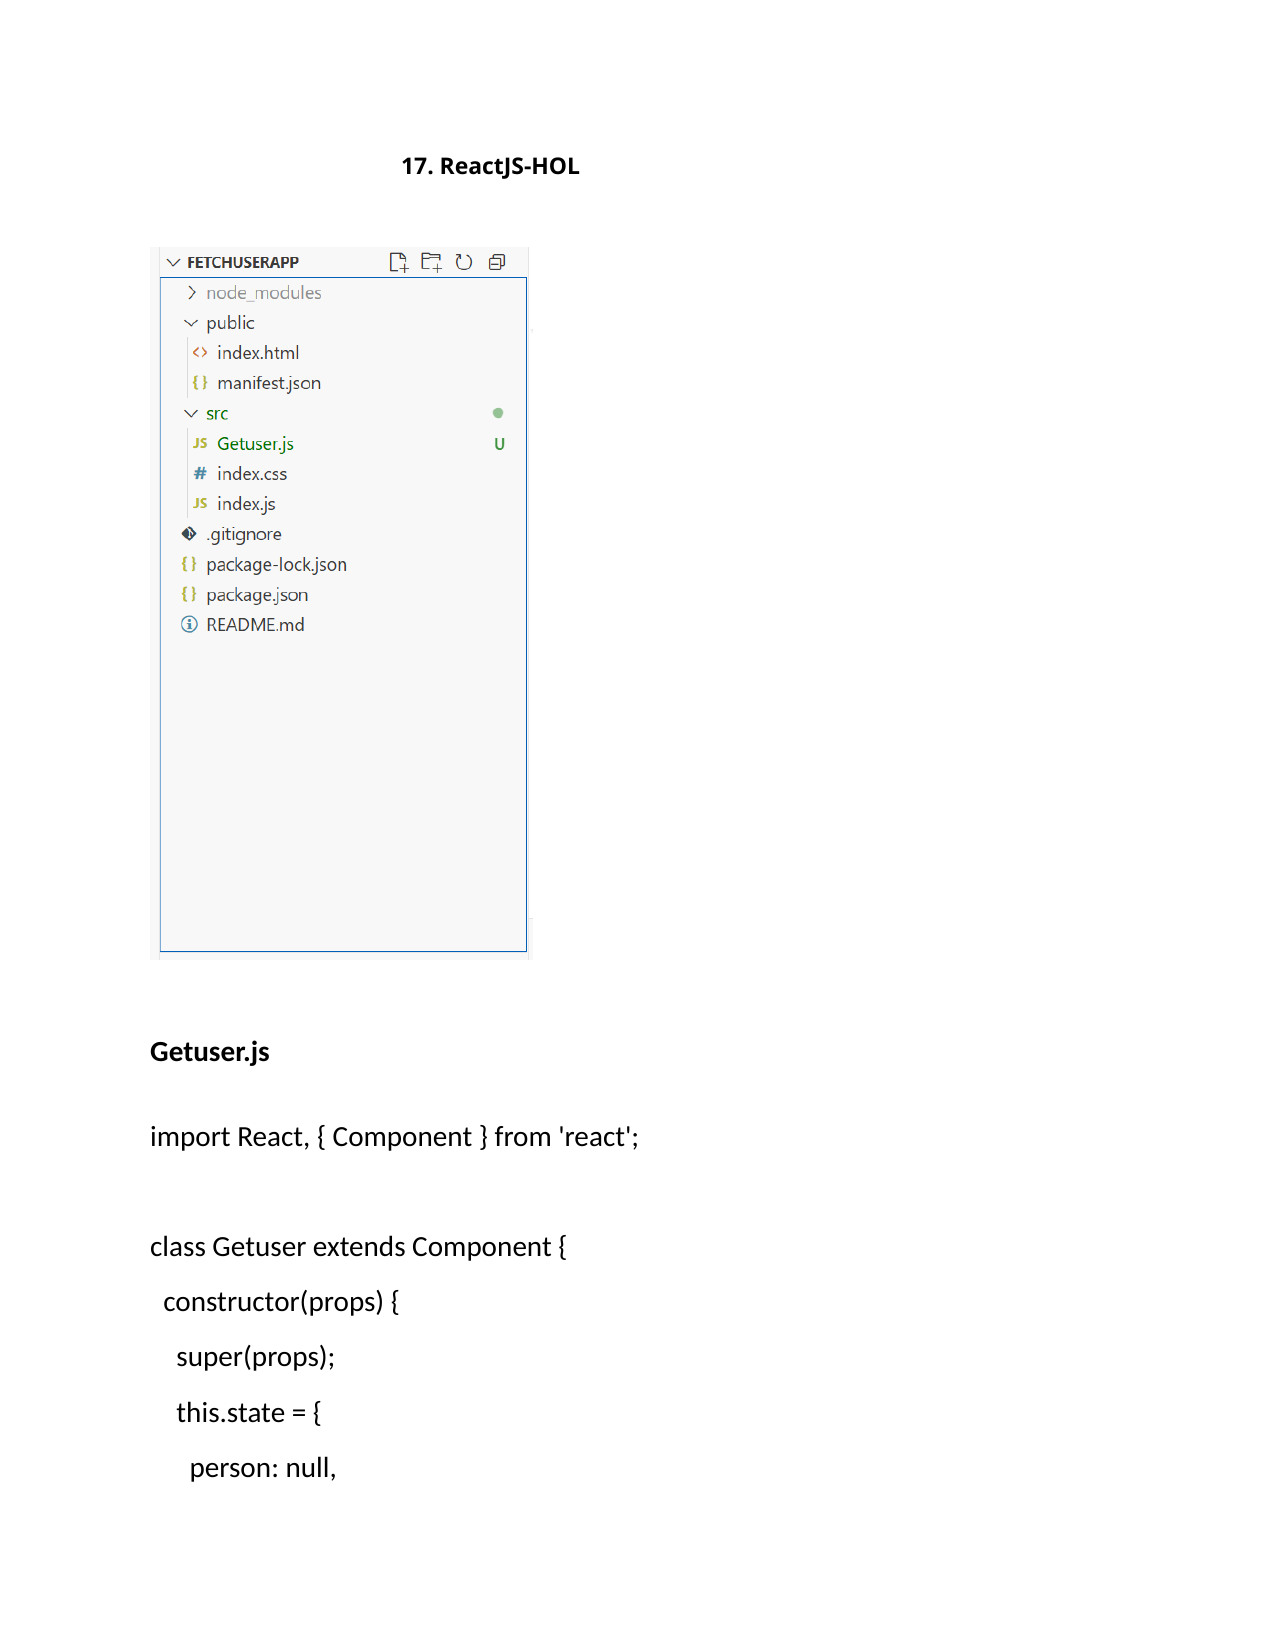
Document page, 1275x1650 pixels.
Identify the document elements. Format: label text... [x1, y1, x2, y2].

text class Getuser extends Component { [150, 1228, 1125, 1264]
picture [150, 247, 533, 960]
text import React, { Component } from 'react'; [150, 1118, 1125, 1154]
text super(props); [150, 1338, 1125, 1374]
text person: null, [150, 1449, 1125, 1484]
text 17. ReactJS-HOL [150, 150, 1125, 181]
text constructor(props) { [150, 1283, 1125, 1319]
text this.state = { [150, 1394, 1125, 1429]
text Getuser.js [150, 1033, 1125, 1099]
